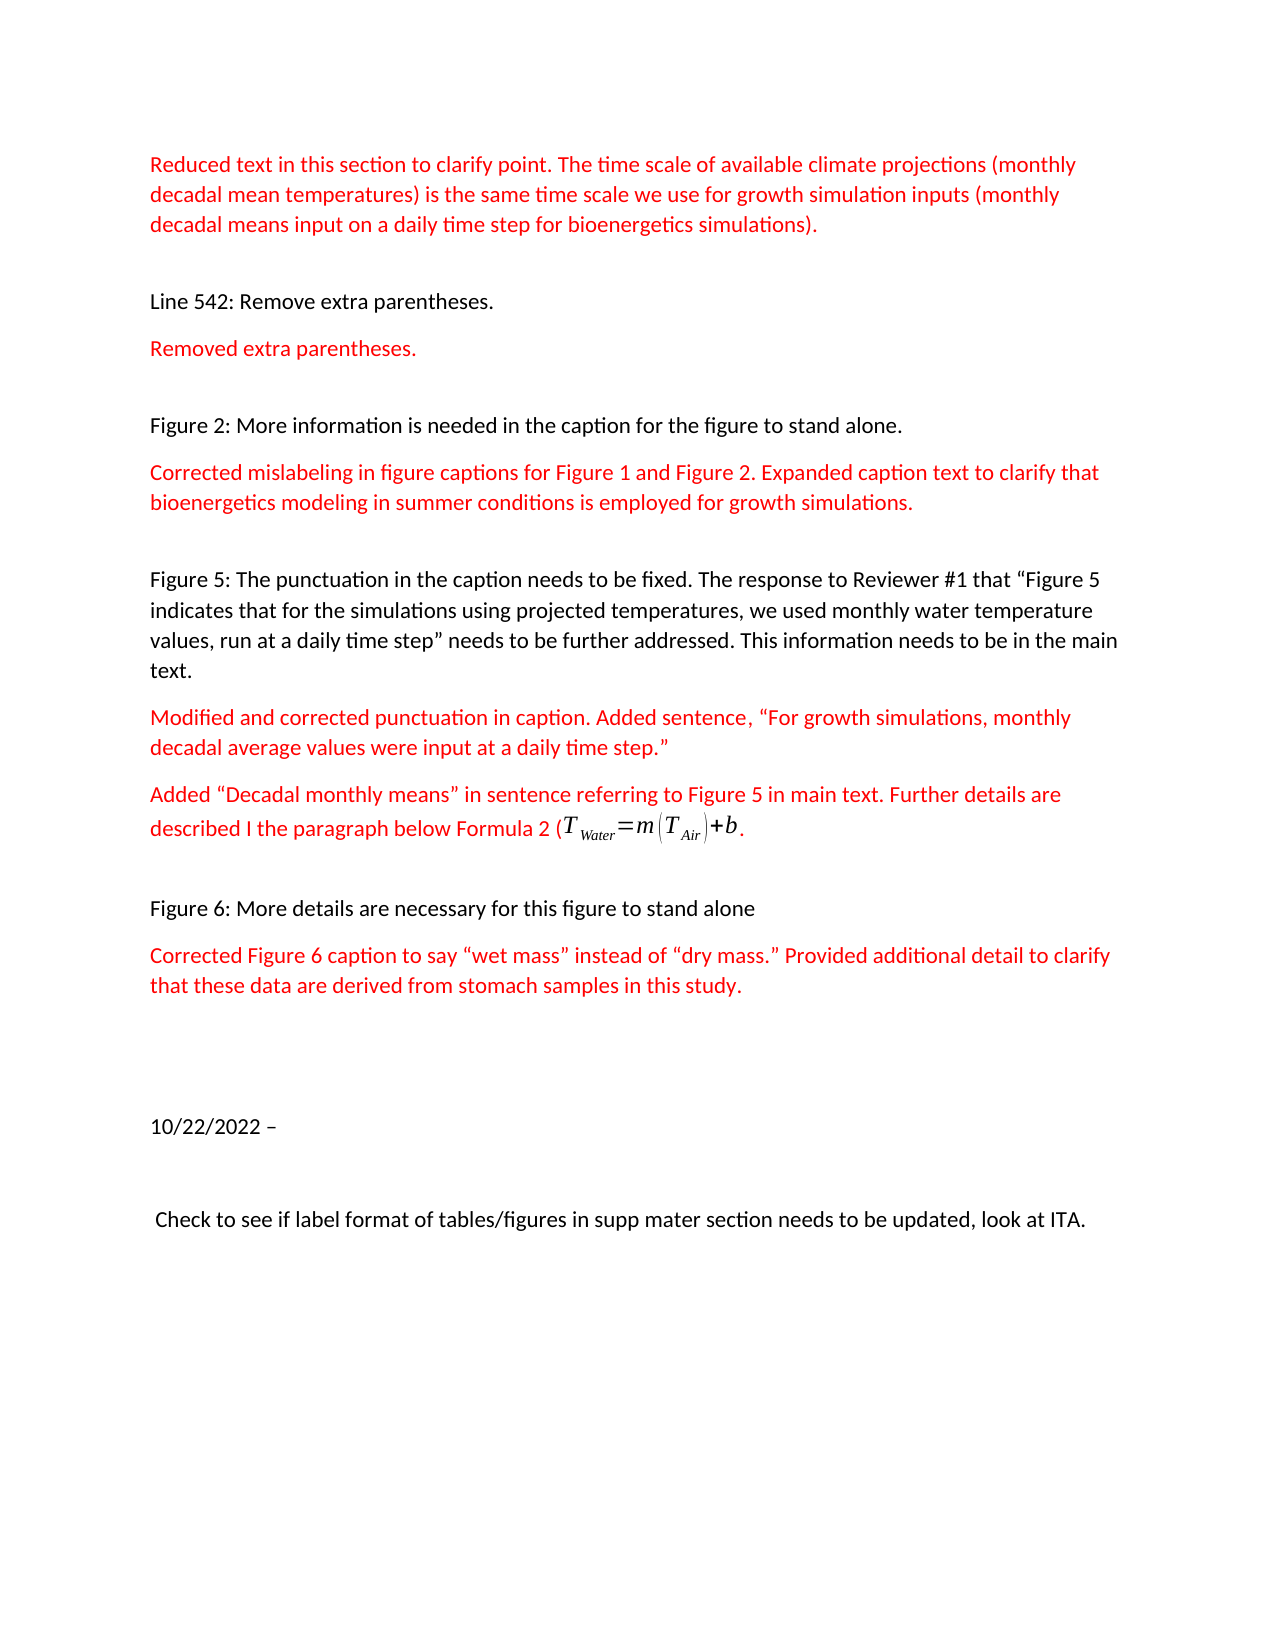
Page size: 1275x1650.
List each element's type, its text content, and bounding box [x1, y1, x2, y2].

text Added “Decadal monthly means” in sentence referring to Figure 5 in main text. Further details are described I the paragraph below Formula 2 (. [150, 780, 1125, 845]
text Modified and corrected punctuation in caption. Added sentence, “For growth simulations, monthly decadal average values were input at a daily time step.” [150, 703, 1125, 761]
text Figure 5: The punctuation in the caption needs to be fixed. The response to Reviewer #1 that “Figure 5 indicates that for the simulations using projected temperatures, we used monthly water temperature values, run at a daily time step” needs to be further addressed. This information needs to be in the main text. [150, 535, 1125, 684]
text Line 542: Remove extra parentheses. [150, 257, 1125, 316]
text 10/22/2022 – [150, 1112, 1125, 1140]
text Corrected mislabeling in figure captions for Figure 1 and Figure 2. Expanded caption text to clarify that bioenergetics modeling in summer conditions is employed for growth simulations. [150, 458, 1125, 517]
text Figure 6: More details are necessary for this figure to stand alone [150, 864, 1125, 922]
text Figure 2: More information is needed in the caption for the figure to stand alone. [150, 381, 1125, 439]
text Corrected Figure 6 caption to say “wet mass” instead of “dry mass.” Provided additional detail to clarify that these data are derived from stomach samples in this study. [150, 941, 1125, 999]
text Removed extra parentheses. [150, 334, 1125, 362]
text Check to see if label format of tables/figures in supp mater section needs to be updated, look at ITA. [150, 1206, 1125, 1234]
text Reduced text in this section to clarify point. The time scale of available climate projections (monthly decadal mean temperatures) is the same time scale we use for growth simulation inputs (monthly decadal means input on a daily time step for bioenergetics simulations). [150, 150, 1125, 238]
